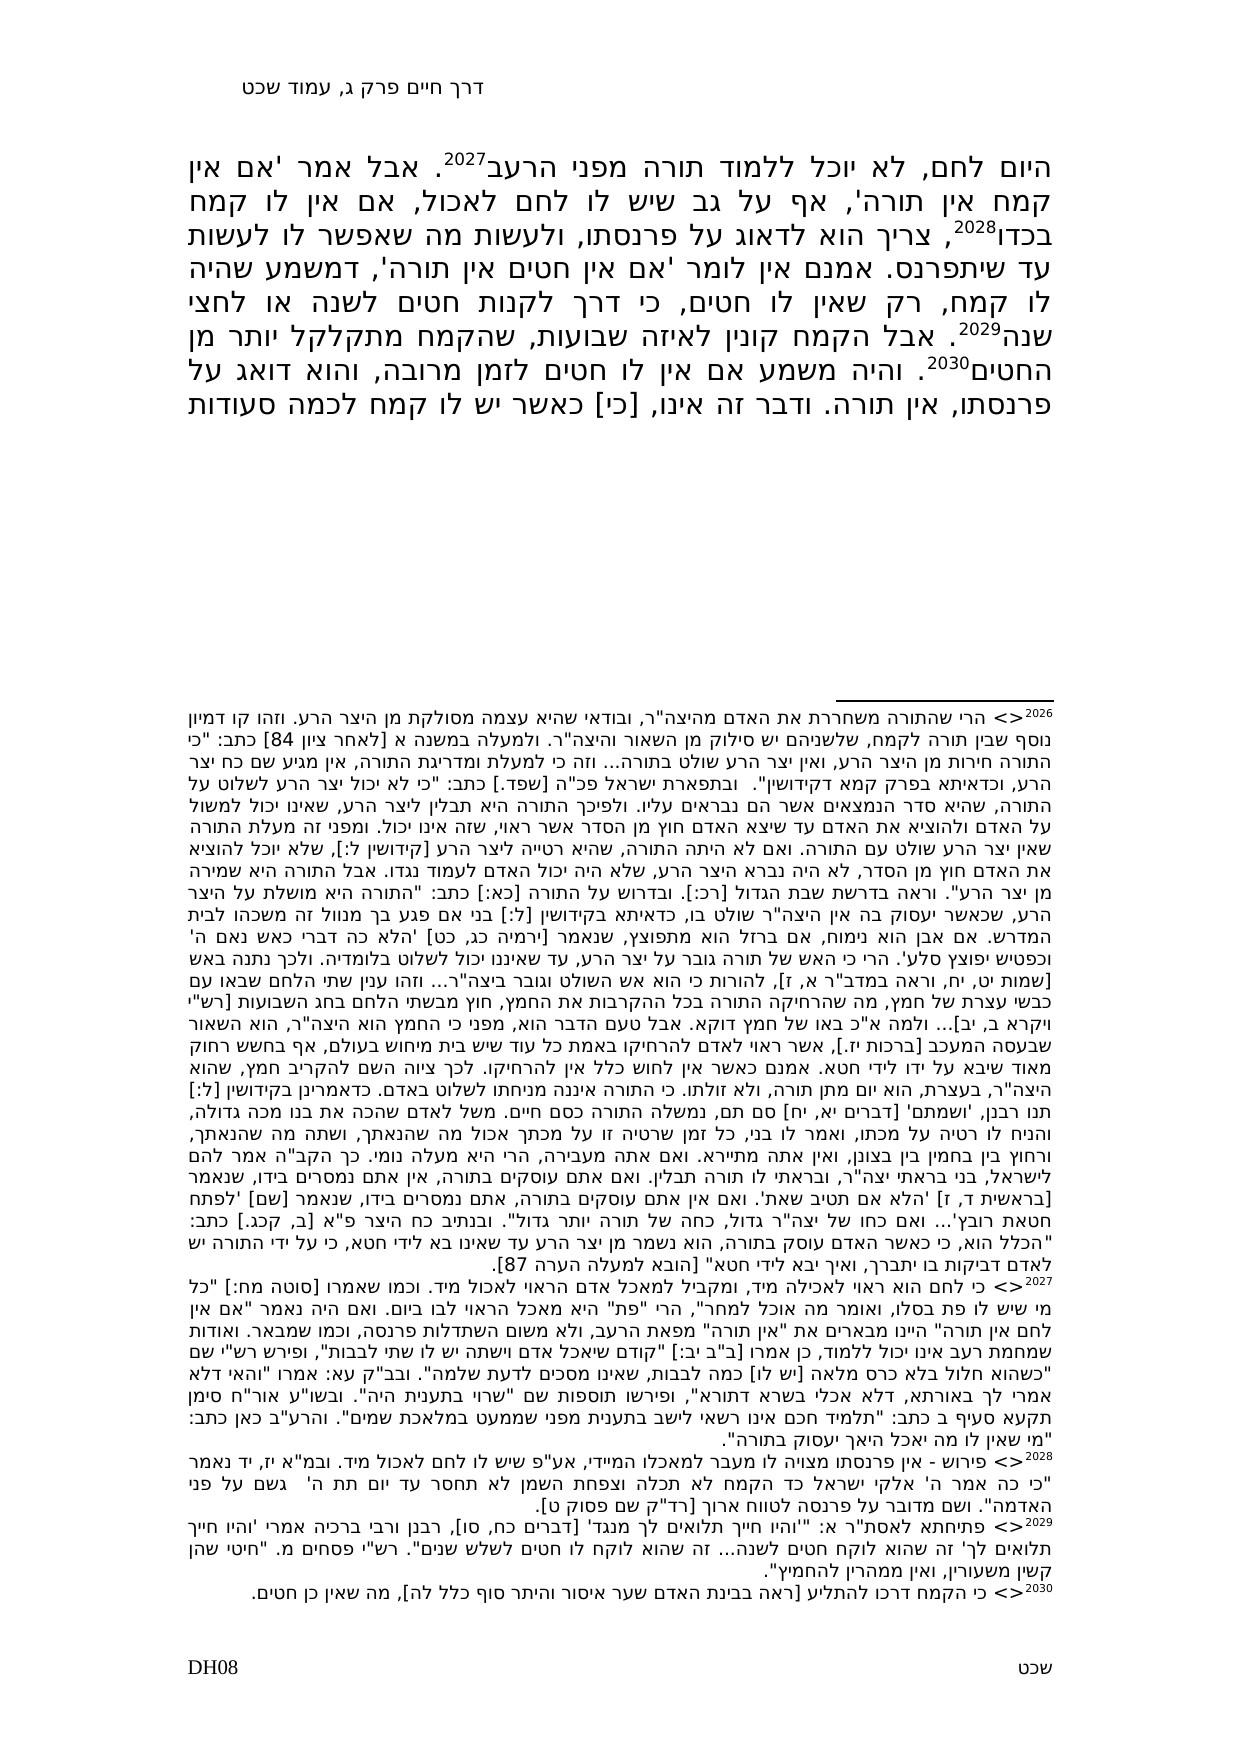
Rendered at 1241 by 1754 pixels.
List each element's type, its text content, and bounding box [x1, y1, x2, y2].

text #ואמר 'קמח'=, ולא 'לחם', כי הקמח שהוא דק מאוד, מתיחס אל השכלי, אבל הלחם יש בו גסות ועבות, ודבר זה אינו מתיחס אל השכל. ומפני שהוא תולה זה בזה, שאמר 'אם אין קמח אין תורה', לקח המתיחס יותר אל השכלי. ועוד, כי הקמח אין בו שאור, שנמשל ליצר הרע, והתורה מסולקת מן היצר הרע, שכך אמרו (קידושין ל:) אם פגע בך מנוול זה משכהו לבית המדרש וכו'. גם אם היה אומר 'אם אין הלחם אין התורה', היה פירושו שאם לא אכל היום לחם, לא יוכל ללמוד תורה מפני הרעב. אבל אמר 'אם אין קמח אין תורה', אף על גב שיש לו לחם לאכול, אם אין לו קמח בכדו, צריך הוא לדאוג על פרנסתו, ולעשות מה שאפשר לו לעשות עד שיתפרנס. אמנם אין לומר 'אם אין חטים אין תורה', דמשמע שהיה לו קמח, רק שאין לו חטים, כי דרך לקנות חטים לשנה או לחצי שנה. אבל הקמח קונין לאיזה שבועות, שהקמח מתקלקל יותר מן החטים. והיה משמע אם אין לו חטים לזמן מרובה, והוא דואג על פרנסתו, אין תורה. ודבר זה אינו, [כי] כאשר יש לו קמח לכמה סעודות למה ידאג. אבל כאשר אין לו קמח, בודאי דואג על פרנסתו, ו'אם אין קמח אין תורה'. [187, 150, 1053, 422]
